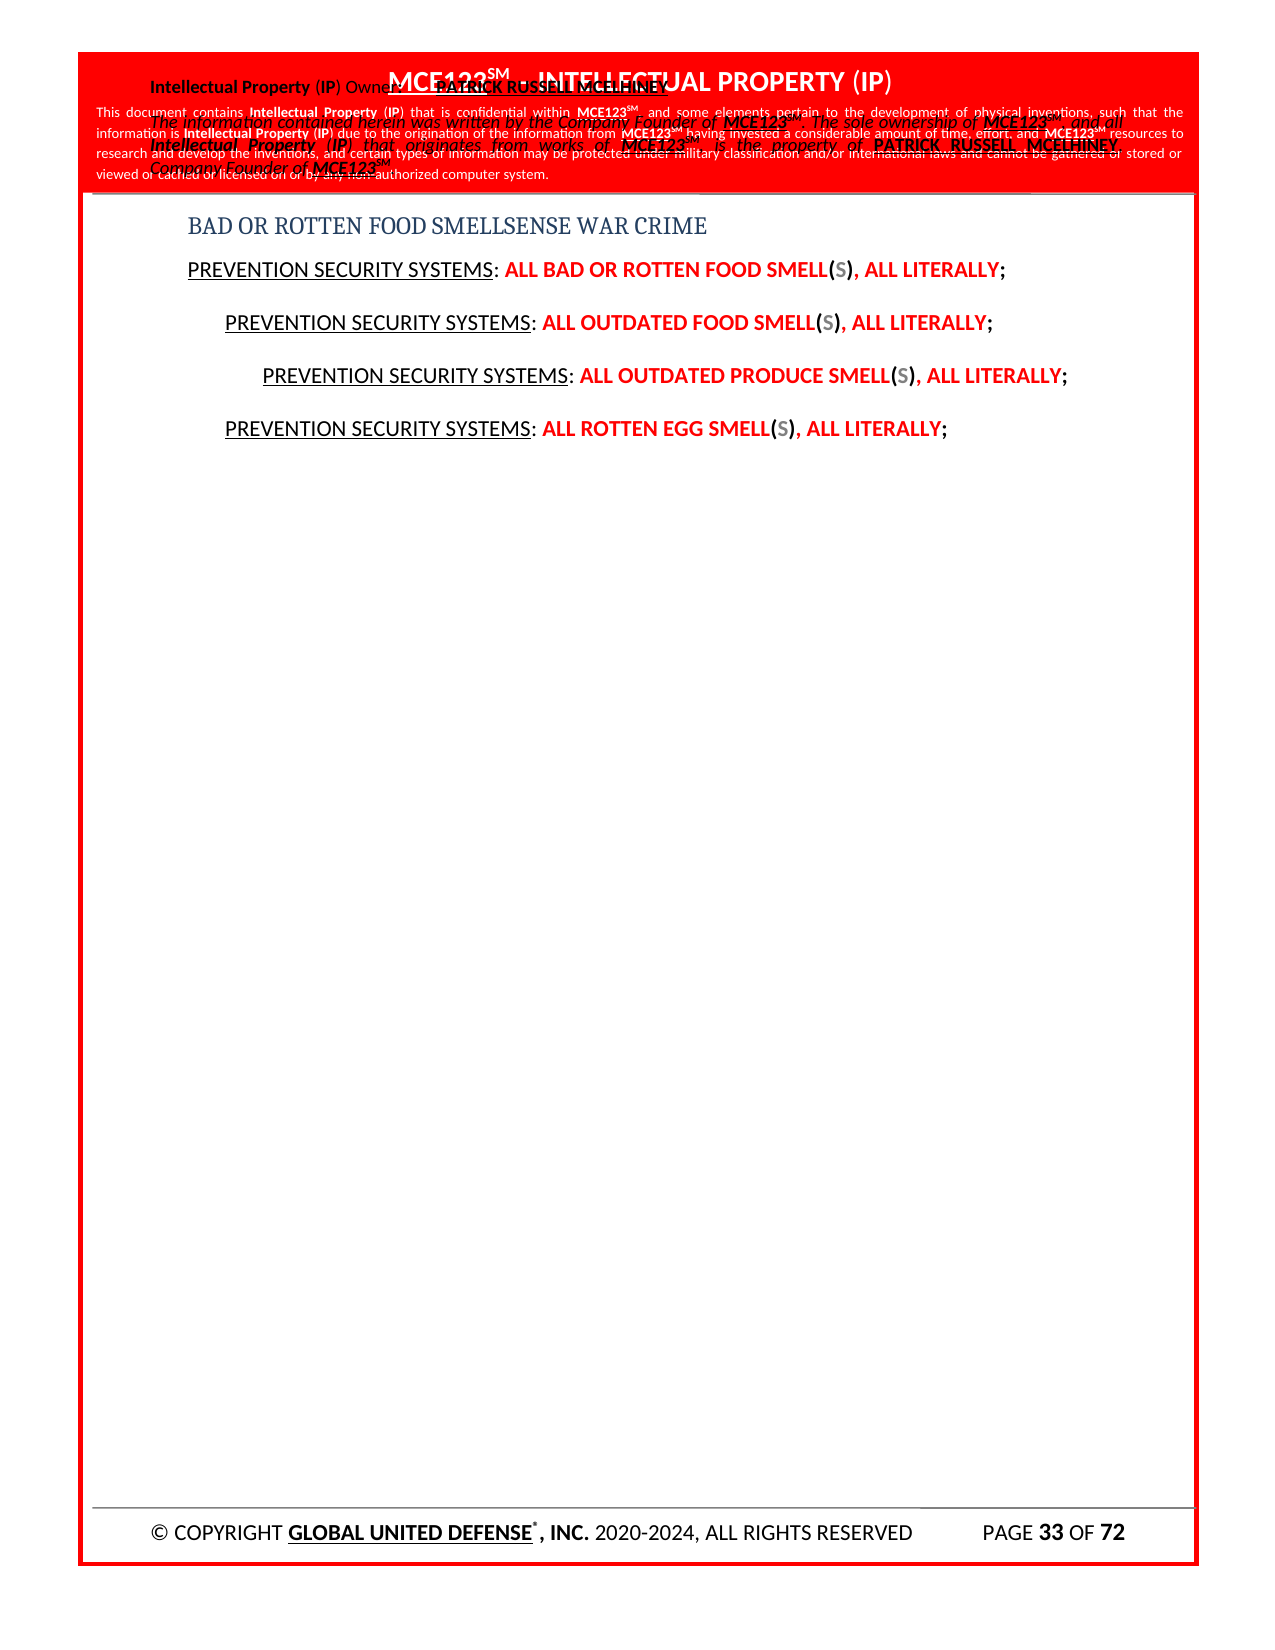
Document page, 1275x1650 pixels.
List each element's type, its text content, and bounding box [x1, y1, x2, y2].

subtitle BAD OR ROTTEN FOOD SMELLSENSE WAR CRIME [187, 212, 1125, 240]
text PREVENTION SECURITY SYSTEMS: ALL BAD OR ROTTEN FOOD SMELL(S), ALL LITERALLY; [187, 255, 1125, 283]
text PREVENTION SECURITY SYSTEMS: ALL OUTDATED FOOD SMELL(S), ALL LITERALLY; [225, 308, 1125, 336]
text PREVENTION SECURITY SYSTEMS: ALL ROTTEN EGG SMELL(S), ALL LITERALLY; [225, 414, 1125, 442]
text PREVENTION SECURITY SYSTEMS: ALL OUTDATED PRODUCE SMELL(S), ALL LITERALLY; [262, 361, 1125, 389]
